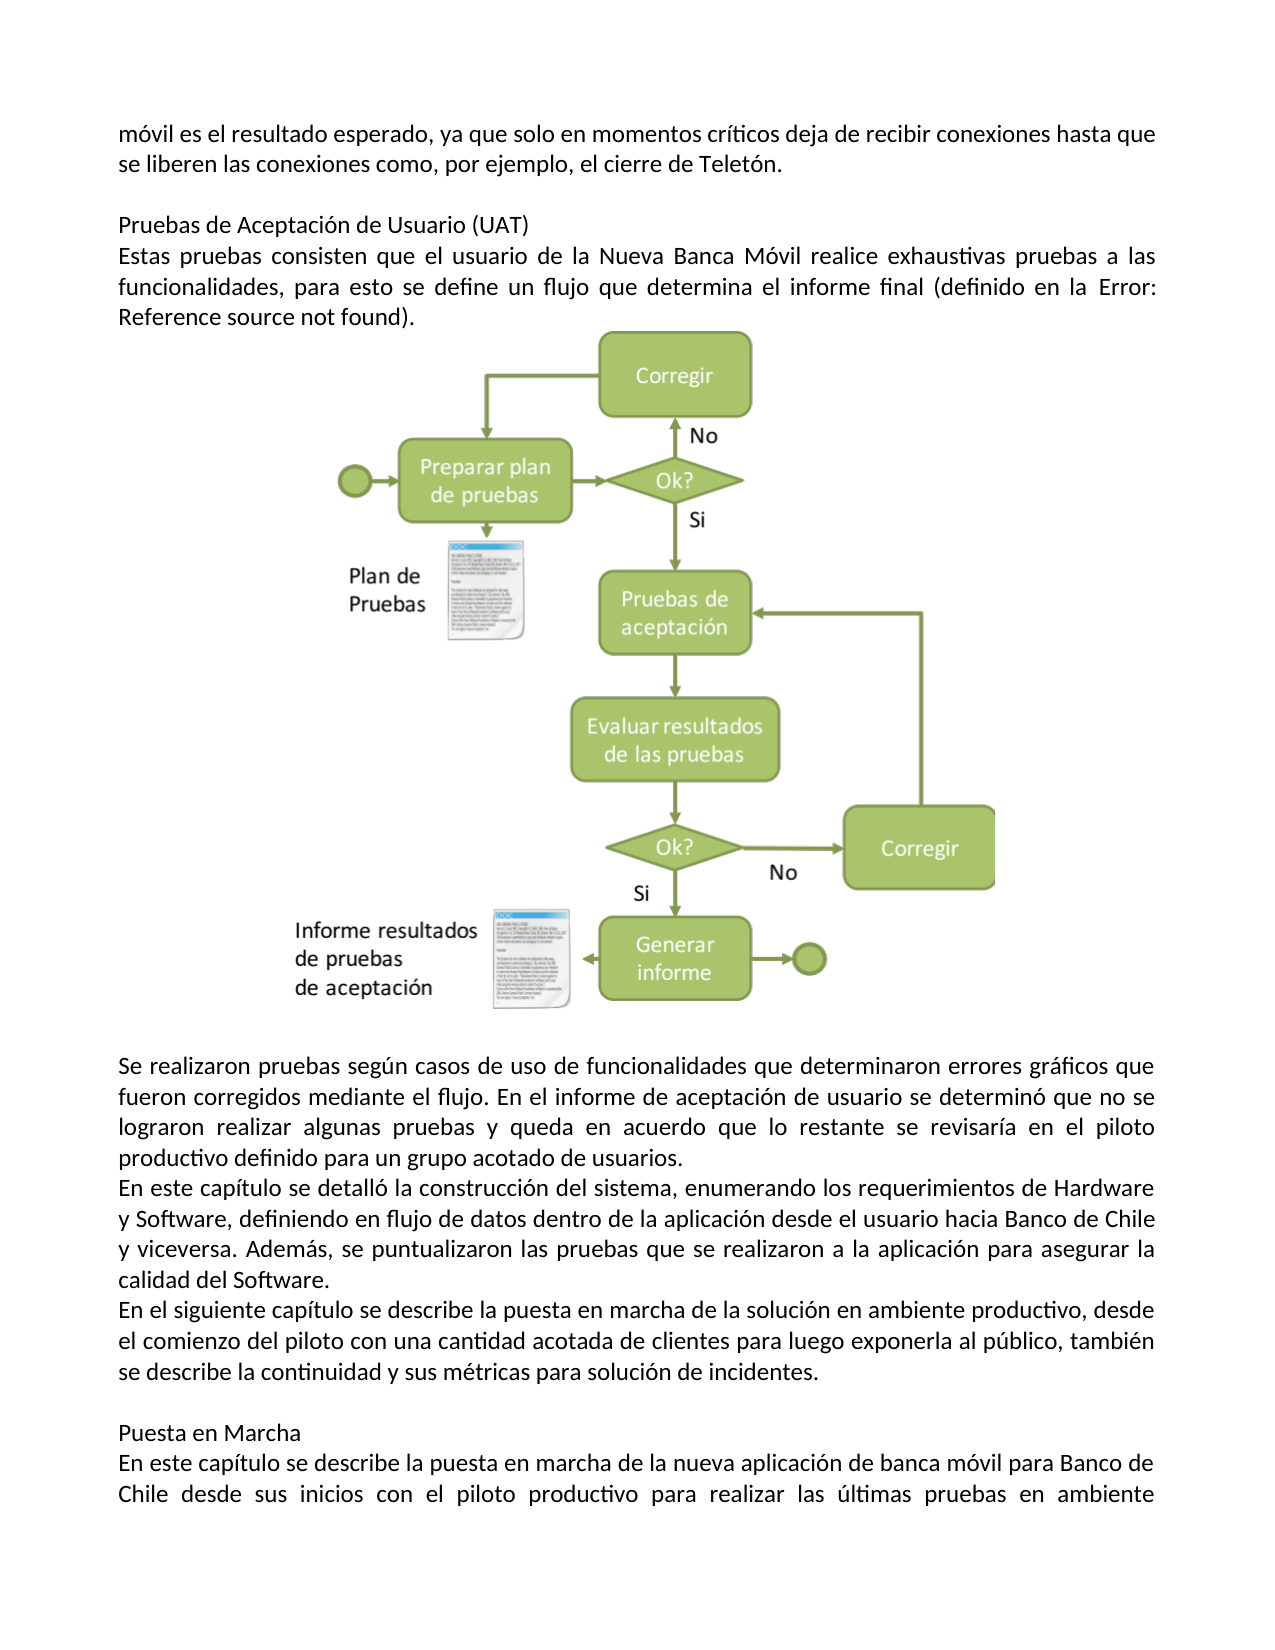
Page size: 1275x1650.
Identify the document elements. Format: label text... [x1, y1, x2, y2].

text En este capítulo se detalló la construcción del sistema, enumerando los requerimientos de Hardware y Software, definiendo en flujo de datos dentro de la aplicación desde el usuario hacia Banco de Chile y viceversa. Además, se puntualizaron las pruebas que se realizaron a la aplicación para asegurar la calidad del Software. [118, 1173, 1157, 1295]
text Puesta en Marcha [118, 1417, 1157, 1447]
text Se realizaron pruebas según casos de uso de funcionalidades que determinaron errores gráficos que fueron corregidos mediante el flujo. En el informe de aceptación de usuario se determinó que no se lograron realizar algunas pruebas y queda en acuerdo que lo restante se revisaría en el piloto productivo definido para un grupo acotado de usuarios. [118, 1051, 1157, 1173]
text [118, 1447, 1157, 1508]
text En el siguiente capítulo se describe la puesta en marcha de la solución en ambiente productivo, desde el comienzo del piloto con una cantidad acotada de clientes para luego exponerla al público, también se describe la continuidad y sus métricas para solución de incidentes. [118, 1295, 1157, 1386]
text Pruebas de Aceptación de Usuario (UAT) [118, 210, 1157, 240]
